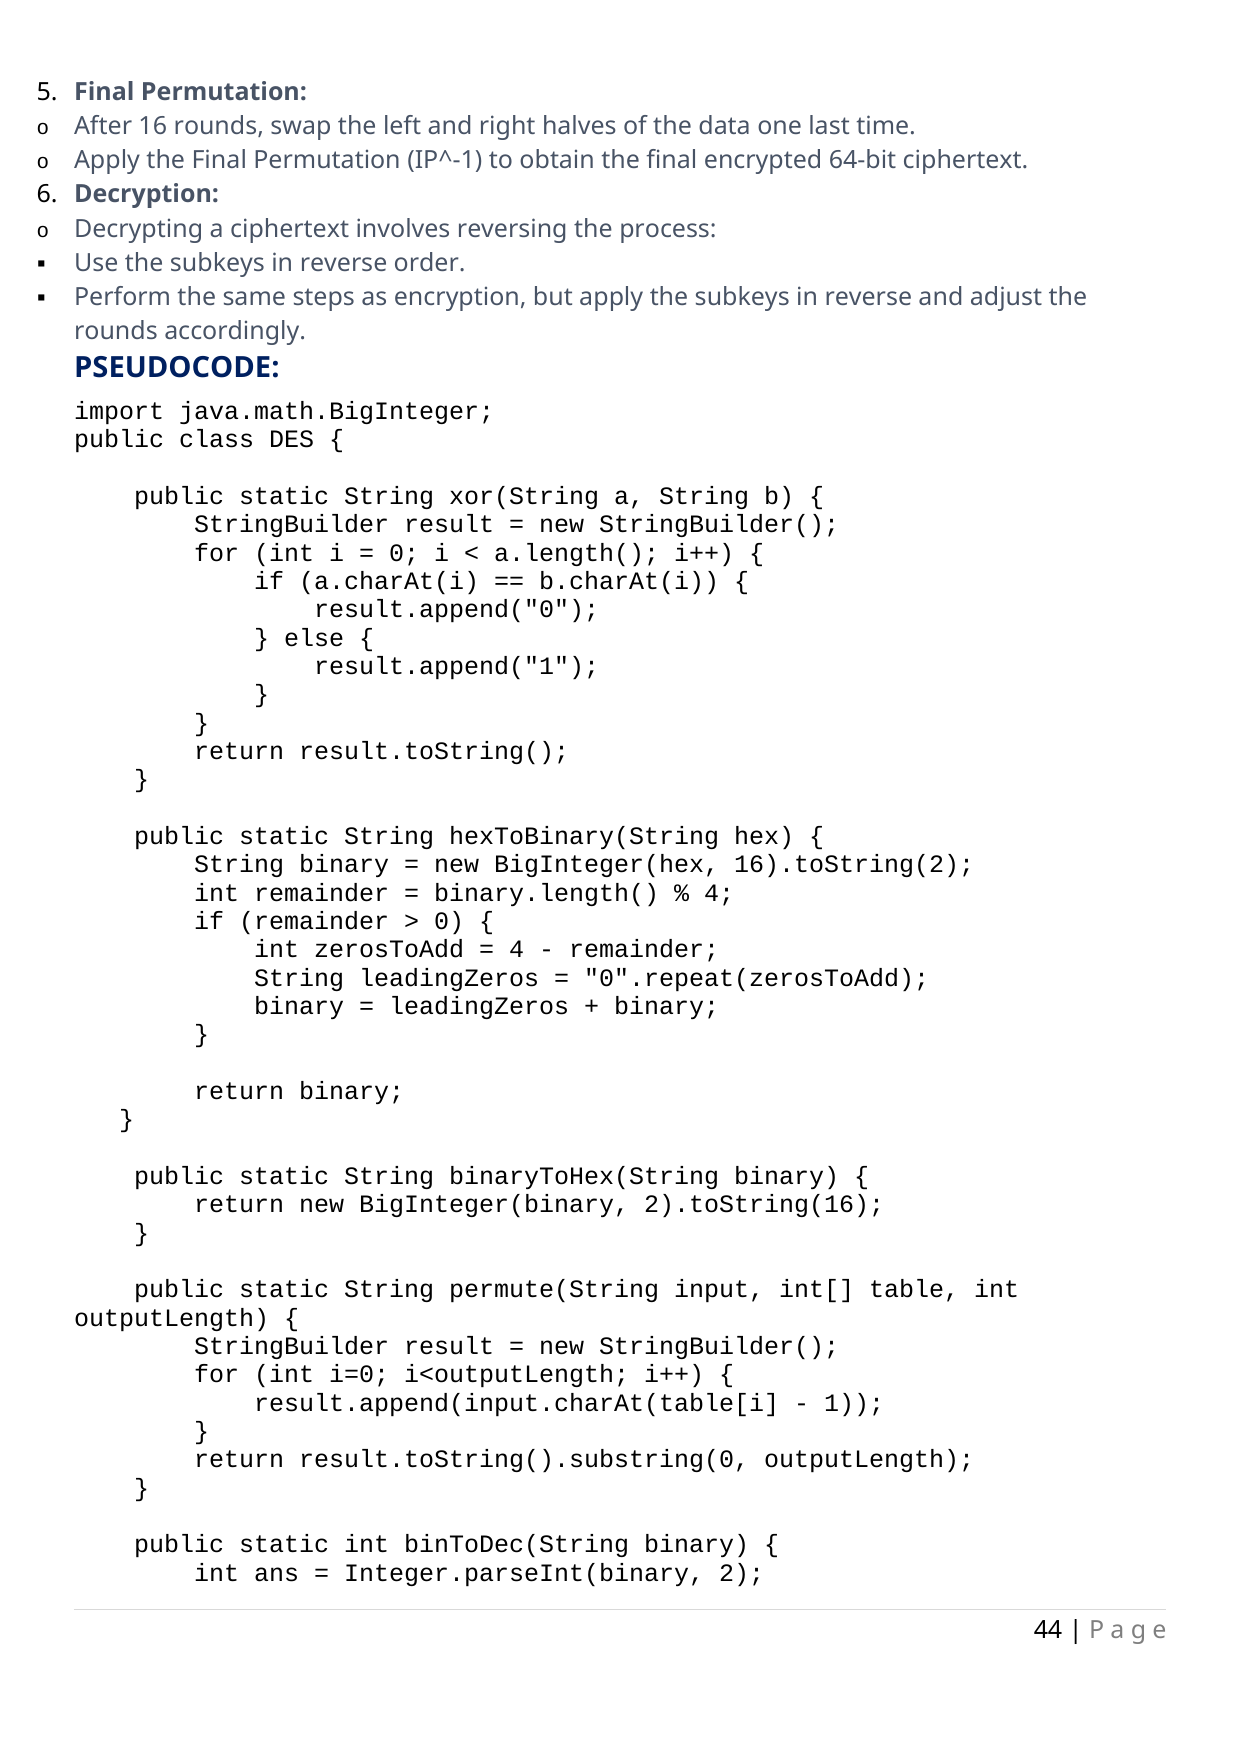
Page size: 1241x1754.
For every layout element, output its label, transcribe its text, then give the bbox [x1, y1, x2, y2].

text public static String permute(String input, int[] table, int outputLength) { [74, 1277, 1166, 1334]
text for (int i=0; i<outputLength; i++) { [74, 1362, 1166, 1390]
text result.append("1"); [74, 654, 1166, 682]
text public static String xor(String a, String b) { [74, 484, 1166, 512]
text for (int i = 0; i < a.length(); i++) { [74, 540, 1166, 569]
text return result.toString().substring(0, outputLength); [74, 1447, 1166, 1475]
text } [74, 1419, 1166, 1447]
list Use the subkeys in reverse order. [36, 244, 1166, 278]
text } [74, 1107, 1166, 1135]
text } [74, 710, 1166, 739]
text result.append(input.charAt(table[i] - 1)); [74, 1390, 1166, 1419]
text return binary; [74, 1079, 1166, 1107]
text result.append("0"); [74, 597, 1166, 625]
text public static String binaryToHex(String binary) { [74, 1164, 1166, 1192]
text } [74, 1022, 1166, 1050]
text PSEUDOCODE: [74, 346, 1166, 386]
text return new BigInteger(binary, 2).toString(16); [74, 1192, 1166, 1220]
text } [74, 767, 1166, 795]
text int remainder = binary.length() % 4; [74, 880, 1166, 909]
text } else { [74, 625, 1166, 654]
text StringBuilder result = new StringBuilder(); [74, 1334, 1166, 1362]
text } [74, 1220, 1166, 1249]
list Decryption: [36, 176, 1166, 210]
list Apply the Final Permutation (IP^-1) to obtain the final encrypted 64-bit ciphertext. [36, 142, 1166, 176]
text } [74, 682, 1166, 710]
text return result.toString(); [74, 739, 1166, 767]
list Final Permutation: [36, 74, 1166, 108]
text if (remainder > 0) { [74, 909, 1166, 937]
text } [74, 1475, 1166, 1504]
text public static String hexToBinary(String hex) { [74, 824, 1166, 852]
text binary = leadingZeros + binary; [74, 994, 1166, 1022]
text StringBuilder result = new StringBuilder(); [74, 512, 1166, 540]
list After 16 rounds, swap the left and right halves of the data one last time. [36, 108, 1166, 142]
list Decrypting a ciphertext involves reversing the process: [36, 210, 1166, 244]
list Perform the same steps as encryption, but apply the subkeys in reverse and adjust the rounds accordingly. [36, 278, 1166, 346]
text public static int binToDec(String binary) { [74, 1532, 1166, 1560]
text int ans = Integer.parseInt(binary, 2); [74, 1560, 1166, 1589]
text import java.math.BigInteger; [74, 399, 1166, 427]
text public class DES { [74, 427, 1166, 455]
text String binary = new BigInteger(hex, 16).toString(2); [74, 852, 1166, 880]
text int zerosToAdd = 4 - remainder; [74, 937, 1166, 965]
text if (a.charAt(i) == b.charAt(i)) { [74, 569, 1166, 597]
text String leadingZeros = "0".repeat(zerosToAdd); [74, 965, 1166, 994]
